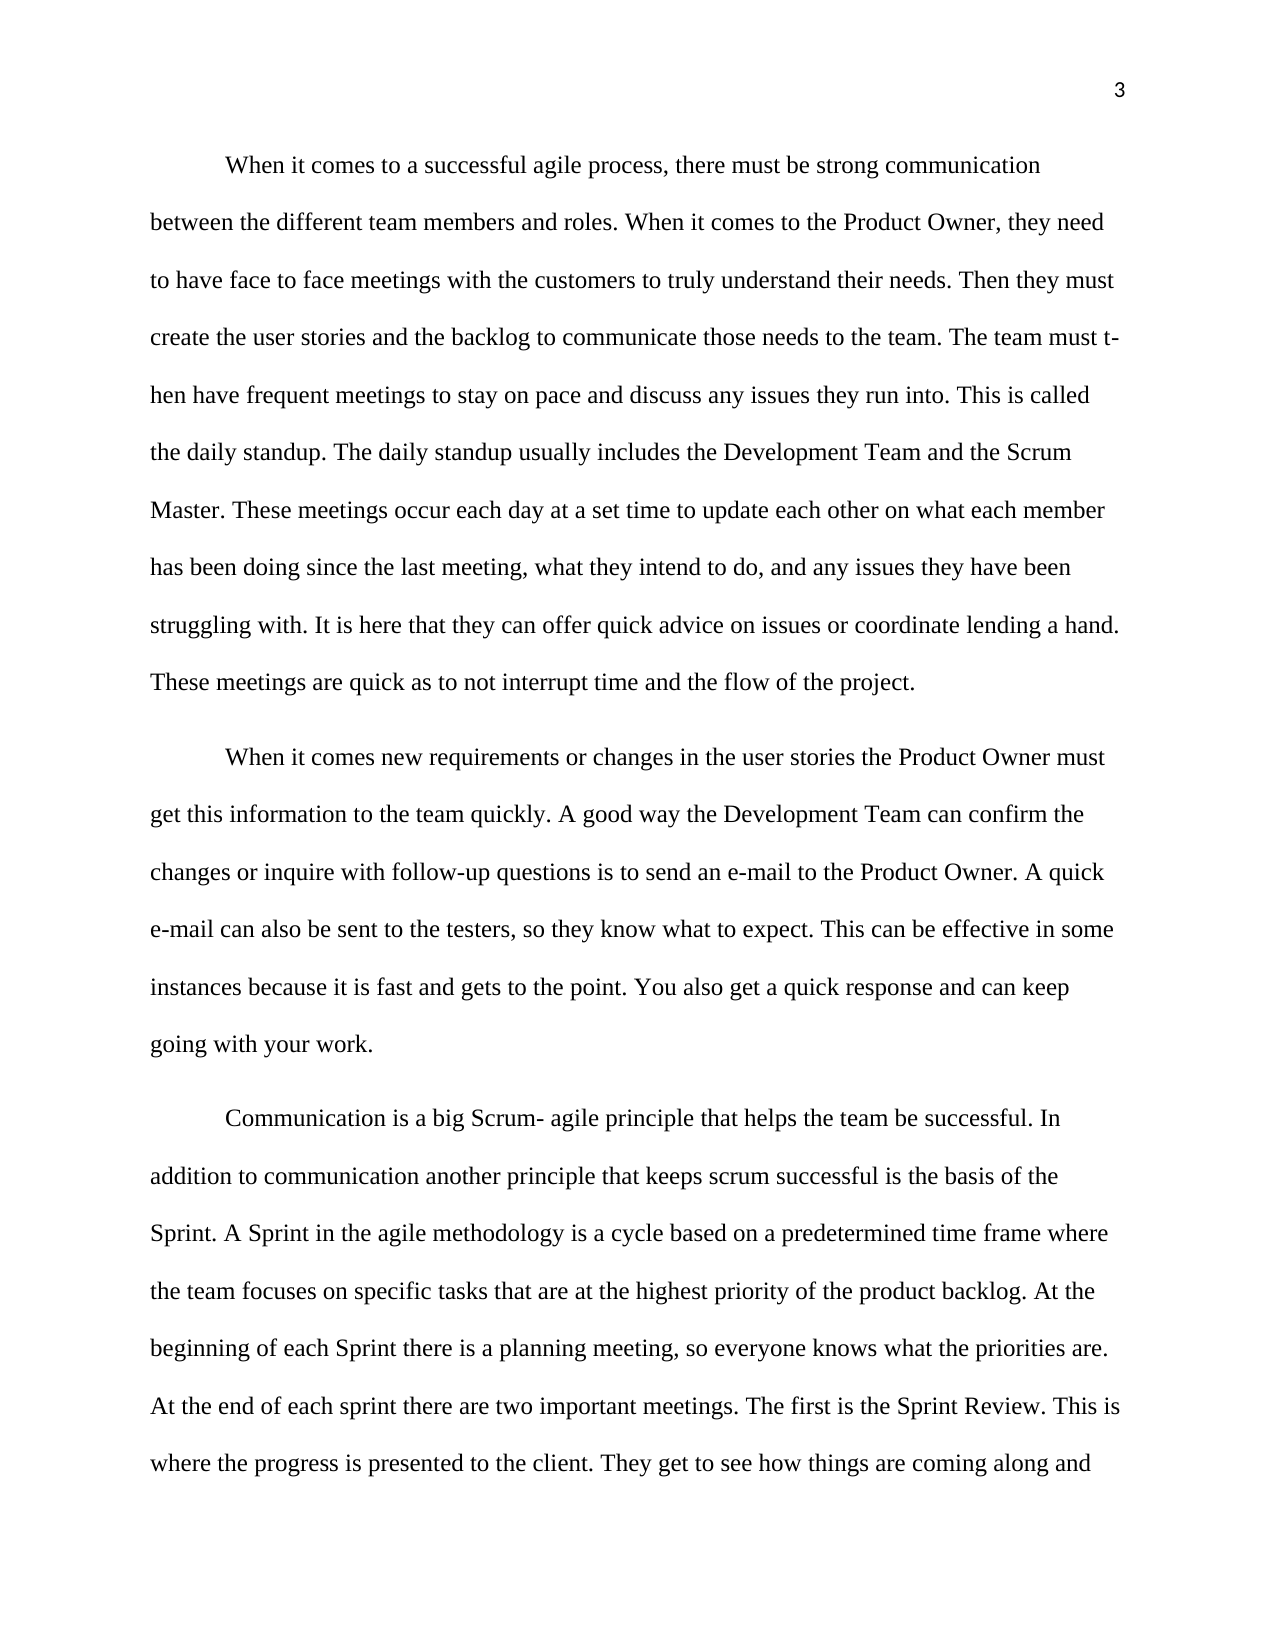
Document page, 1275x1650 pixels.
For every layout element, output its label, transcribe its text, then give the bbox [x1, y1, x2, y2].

text When it comes new requirements or changes in the user stories the Product Owner must get this information to the team quickly. A good way the Development Team can confirm the changes or inquire with follow-up questions is to send an e-mail to the Product Owner. A quick e-mail can also be sent to the testers, so they know what to expect. This can be effective in some instances because it is fast and gets to the point. You also get a quick response and can keep going with your work. [150, 742, 1125, 1058]
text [150, 1103, 1125, 1477]
text When it comes to a successful agile process, there must be strong communication between the different team members and roles. When it comes to the Product Owner, they need to have face to face meetings with the customers to truly understand their needs. Then they must create the user stories and the backlog to communicate those needs to the team. The team must then have frequent meetings to stay on pace and discuss any issues they run into. This is called the daily standup. The daily standup usually includes the Development Team and the Scrum Master. These meetings occur each day at a set time to update each other on what each member has been doing since the last meeting, what they intend to do, and any issues they have been struggling with. It is here that they can offer quick advice on issues or coordinate lending a hand. These meetings are quick as to not interrupt time and the flow of the project. [150, 150, 1125, 696]
